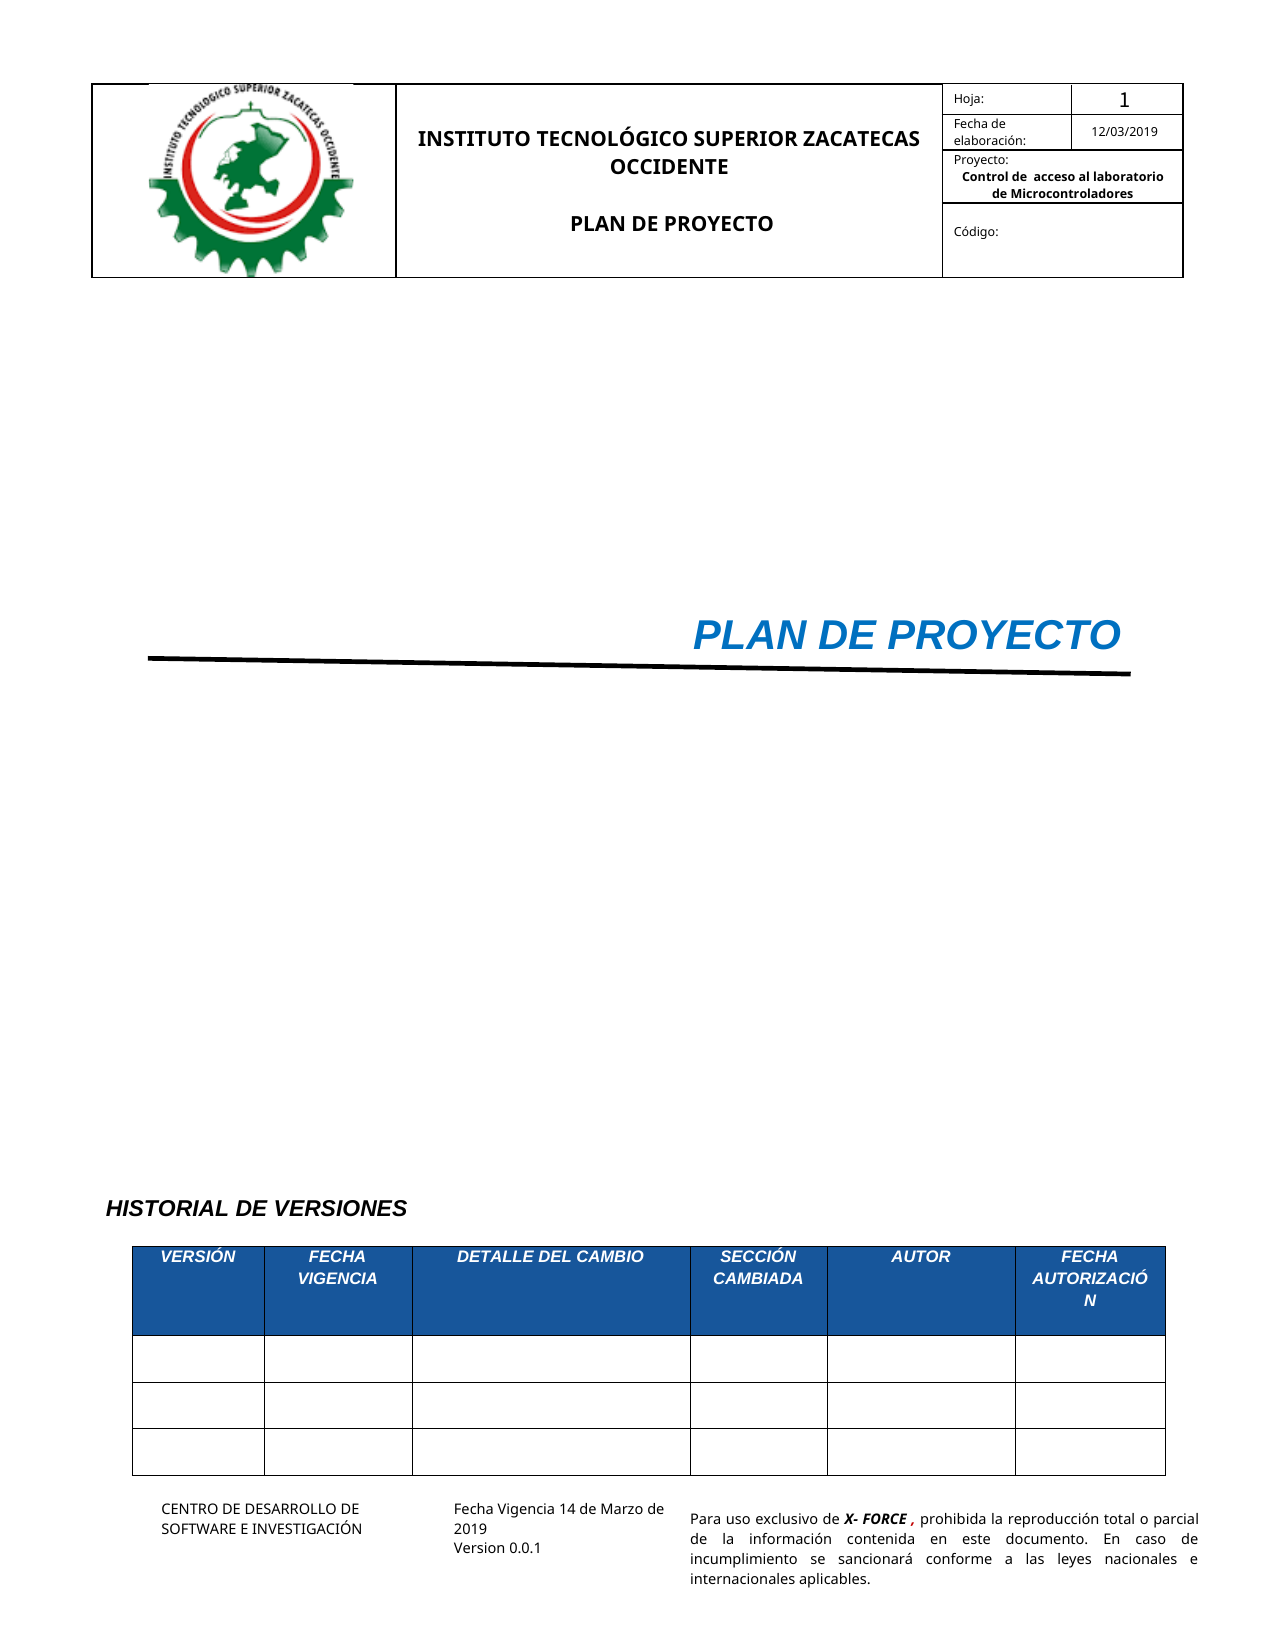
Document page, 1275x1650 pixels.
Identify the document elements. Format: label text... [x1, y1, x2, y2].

table_cell [828, 1336, 1015, 1382]
text HISTORIAL DE VERSIONES [106, 1195, 1125, 1221]
picture [148, 84, 354, 277]
table_cell [413, 1429, 690, 1475]
table_cell [1016, 1383, 1165, 1428]
table_header DETALLE DEL CAMBIO [413, 1247, 690, 1335]
table_header SECCIÓN CAMBIADA [691, 1247, 827, 1335]
table_cell [265, 1336, 412, 1382]
table_cell [1016, 1336, 1165, 1382]
table_cell [265, 1383, 412, 1428]
table_header FECHA VIGENCIA [265, 1247, 412, 1335]
table_cell [691, 1383, 827, 1428]
table_header AUTOR [828, 1247, 1015, 1335]
table_cell [133, 1429, 264, 1475]
table_cell [133, 1336, 264, 1382]
table_cell [133, 1383, 264, 1428]
table_cell [265, 1429, 412, 1475]
table_cell [413, 1336, 690, 1382]
table_cell [1016, 1429, 1165, 1475]
text PLAN DE PROYECTO [150, 610, 1125, 658]
table_cell [413, 1383, 690, 1428]
table_header VERSIÓN [133, 1247, 264, 1335]
table_cell [691, 1429, 827, 1475]
table_header FECHA AUTORIZACIÓN [1016, 1247, 1165, 1335]
table_cell [828, 1383, 1015, 1428]
table_cell [691, 1336, 827, 1382]
table_cell [828, 1429, 1015, 1475]
